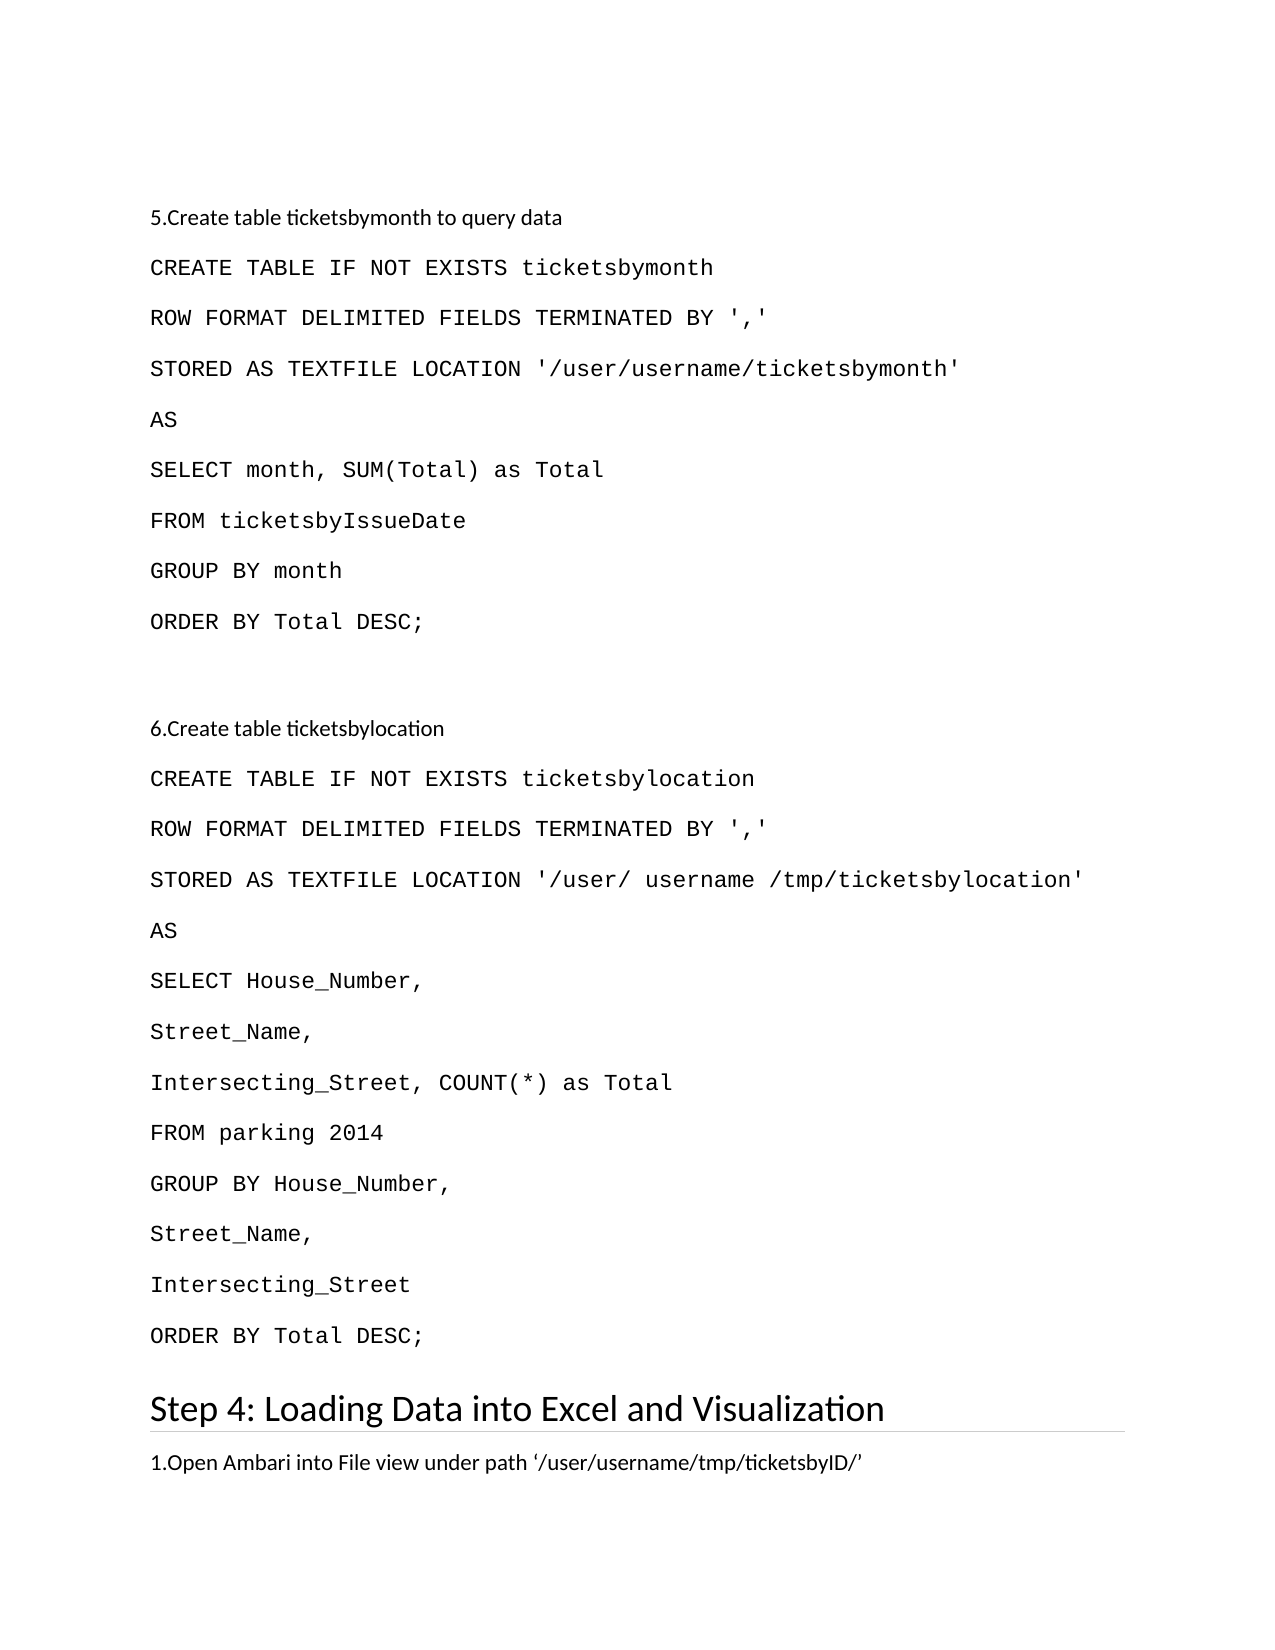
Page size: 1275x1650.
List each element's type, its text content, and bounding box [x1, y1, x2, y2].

text ORDER BY Total DESC; [150, 610, 1125, 636]
text FROM ticketsbyIssueDate [150, 509, 1125, 535]
text ROW FORMAT DELIMITED FIELDS TERMINATED BY ',' [150, 818, 1125, 844]
text STORED AS TEXTFILE LOCATION '/user/ username /tmp/ticketsbylocation' [150, 868, 1125, 894]
text FROM parking 2014 [150, 1121, 1125, 1147]
text SELECT House_Number, [150, 969, 1125, 996]
text AS [150, 408, 1125, 434]
text GROUP BY month [150, 560, 1125, 586]
text Street_Name, [150, 1223, 1125, 1249]
text ORDER BY Total DESC; [150, 1324, 1125, 1350]
text GROUP BY House_Number, [150, 1172, 1125, 1198]
text STORED AS TEXTFILE LOCATION '/user/username/ticketsbymonth' [150, 357, 1125, 383]
text Intersecting_Street, COUNT(*) as Total [150, 1071, 1125, 1097]
text 6.Create table ticketsbylocation [150, 714, 1125, 742]
text CREATE TABLE IF NOT EXISTS ticketsbymonth [150, 256, 1125, 282]
text 1.Open Ambari into File view under path ‘/user/username/tmp/ticketsbyID/’ [150, 1448, 1125, 1476]
text Step 4: Loading Data into Excel and Visualization [150, 1385, 1125, 1431]
text AS [150, 919, 1125, 945]
text Street_Name, [150, 1020, 1125, 1046]
text ROW FORMAT DELIMITED FIELDS TERMINATED BY ',' [150, 307, 1125, 333]
text CREATE TABLE IF NOT EXISTS ticketsbylocation [150, 767, 1125, 793]
text SELECT month, SUM(Total) as Total [150, 458, 1125, 484]
text Intersecting_Street [150, 1273, 1125, 1299]
text 5.Create table ticketsbymonth to query data [150, 203, 1125, 231]
